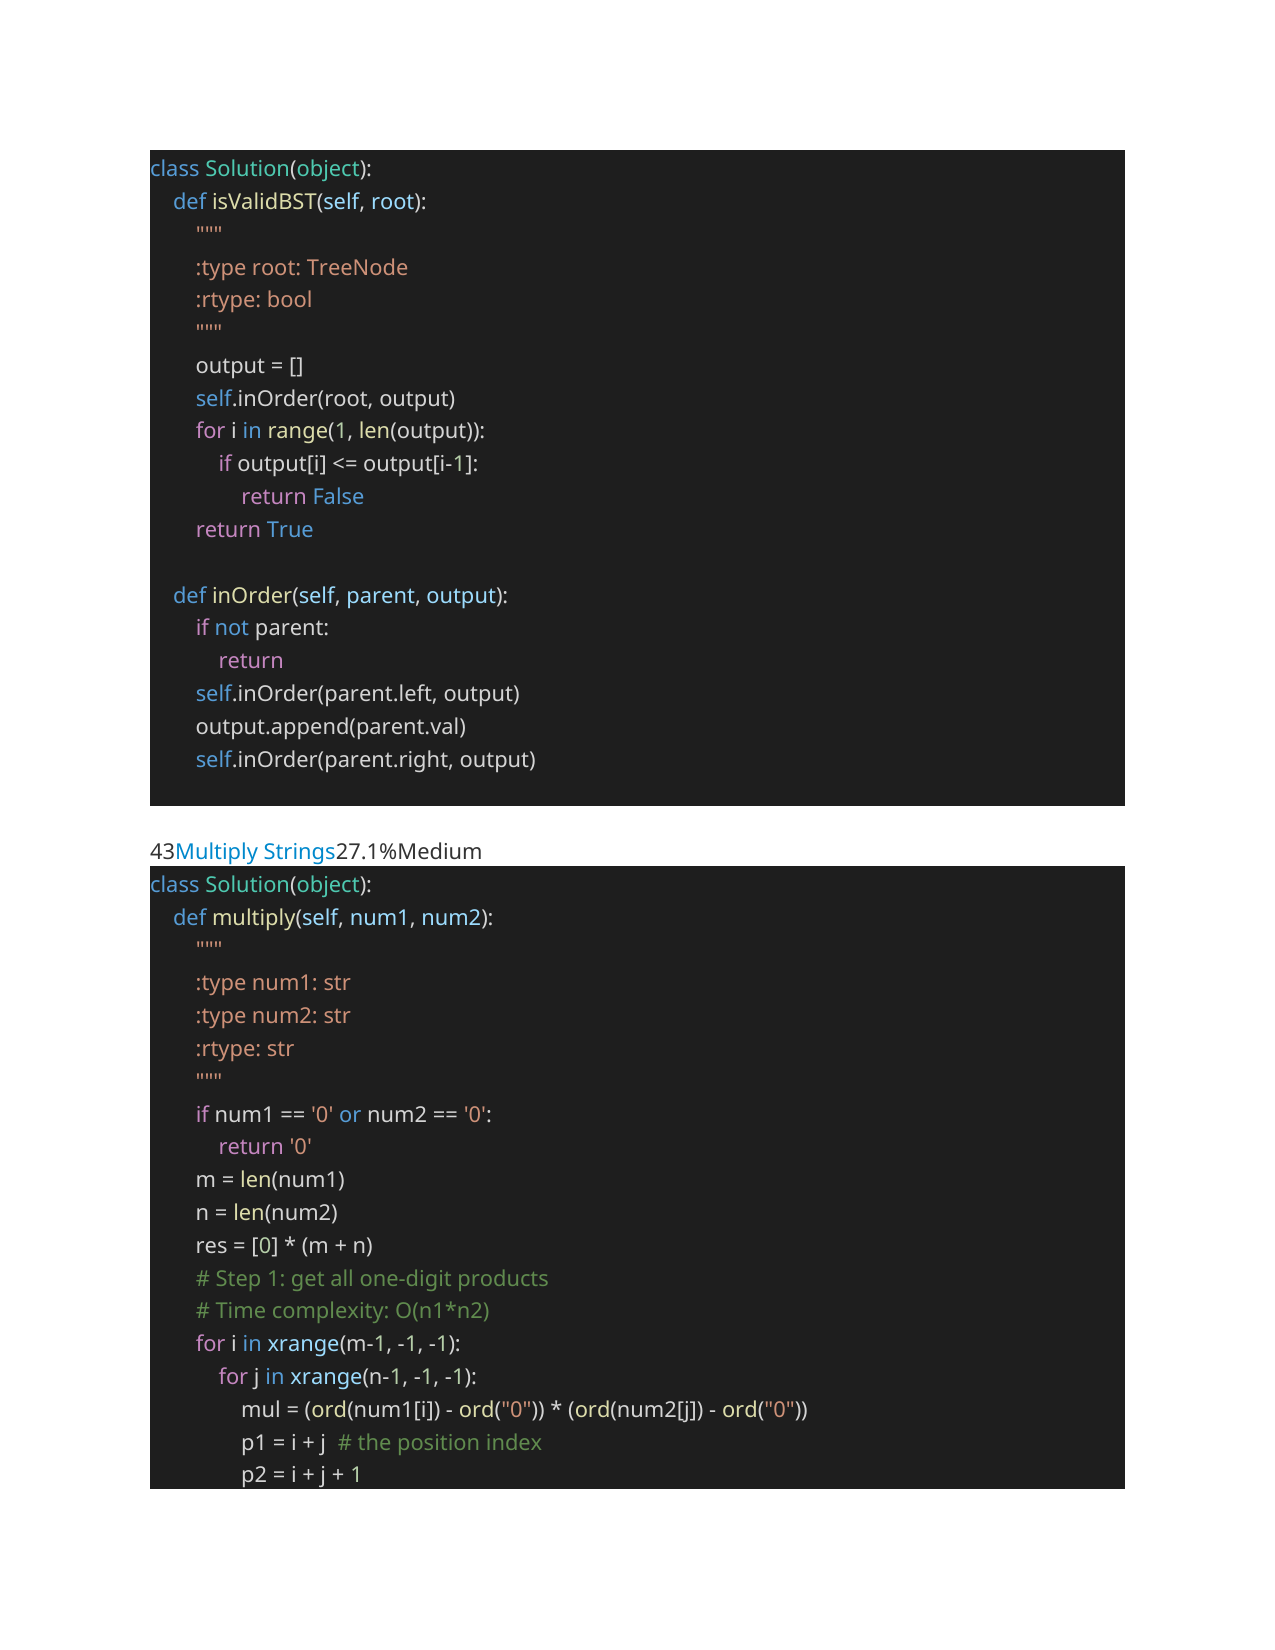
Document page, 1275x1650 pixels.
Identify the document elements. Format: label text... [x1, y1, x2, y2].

text return True [150, 511, 1125, 544]
text """ [150, 216, 1125, 248]
text p2 = i + j + 1 [150, 1456, 1125, 1489]
text :type root: TreeNode [150, 248, 1125, 281]
text def isValidBST(self, root): [150, 183, 1125, 216]
text for i in range(1, len(output)): [150, 412, 1125, 445]
text output = [] [150, 347, 1125, 380]
text :type num1: str [150, 964, 1125, 997]
text if output[i] <= output[i-1]: [150, 445, 1125, 478]
text """ [150, 1063, 1125, 1096]
text self.inOrder(root, output) [150, 380, 1125, 412]
text class Solution(object): [150, 866, 1125, 899]
text self.inOrder(parent.right, output) [150, 741, 1125, 773]
text res = [0] * (m + n) [150, 1227, 1125, 1259]
text # Step 1: get all one-digit products [150, 1259, 1125, 1292]
text p1 = i + j # the position index [150, 1424, 1125, 1456]
text """ [150, 931, 1125, 964]
text :rtype: bool [150, 281, 1125, 314]
text def inOrder(self, parent, output): [150, 577, 1125, 609]
text # Time complexity: O(n1*n2) [150, 1292, 1125, 1325]
text """ [150, 314, 1125, 347]
text output.append(parent.val) [150, 708, 1125, 741]
text class Solution(object): [150, 150, 1125, 183]
text n = len(num2) [150, 1194, 1125, 1227]
text self.inOrder(parent.left, output) [150, 675, 1125, 708]
text m = len(num1) [150, 1161, 1125, 1194]
text mul = (ord(num1[i]) - ord("0")) * (ord(num2[j]) - ord("0")) [150, 1391, 1125, 1424]
text :type num2: str [150, 997, 1125, 1030]
text def multiply(self, num1, num2): [150, 899, 1125, 931]
text if num1 == '0' or num2 == '0': [150, 1096, 1125, 1128]
text 43Multiply Strings27.1%Medium [150, 836, 1125, 866]
text :rtype: str [150, 1030, 1125, 1063]
text if not parent: [150, 609, 1125, 642]
text return [150, 642, 1125, 675]
text return '0' [150, 1128, 1125, 1161]
text for i in xrange(m-1, -1, -1): [150, 1325, 1125, 1358]
text for j in xrange(n-1, -1, -1): [150, 1358, 1125, 1391]
text return False [150, 478, 1125, 511]
